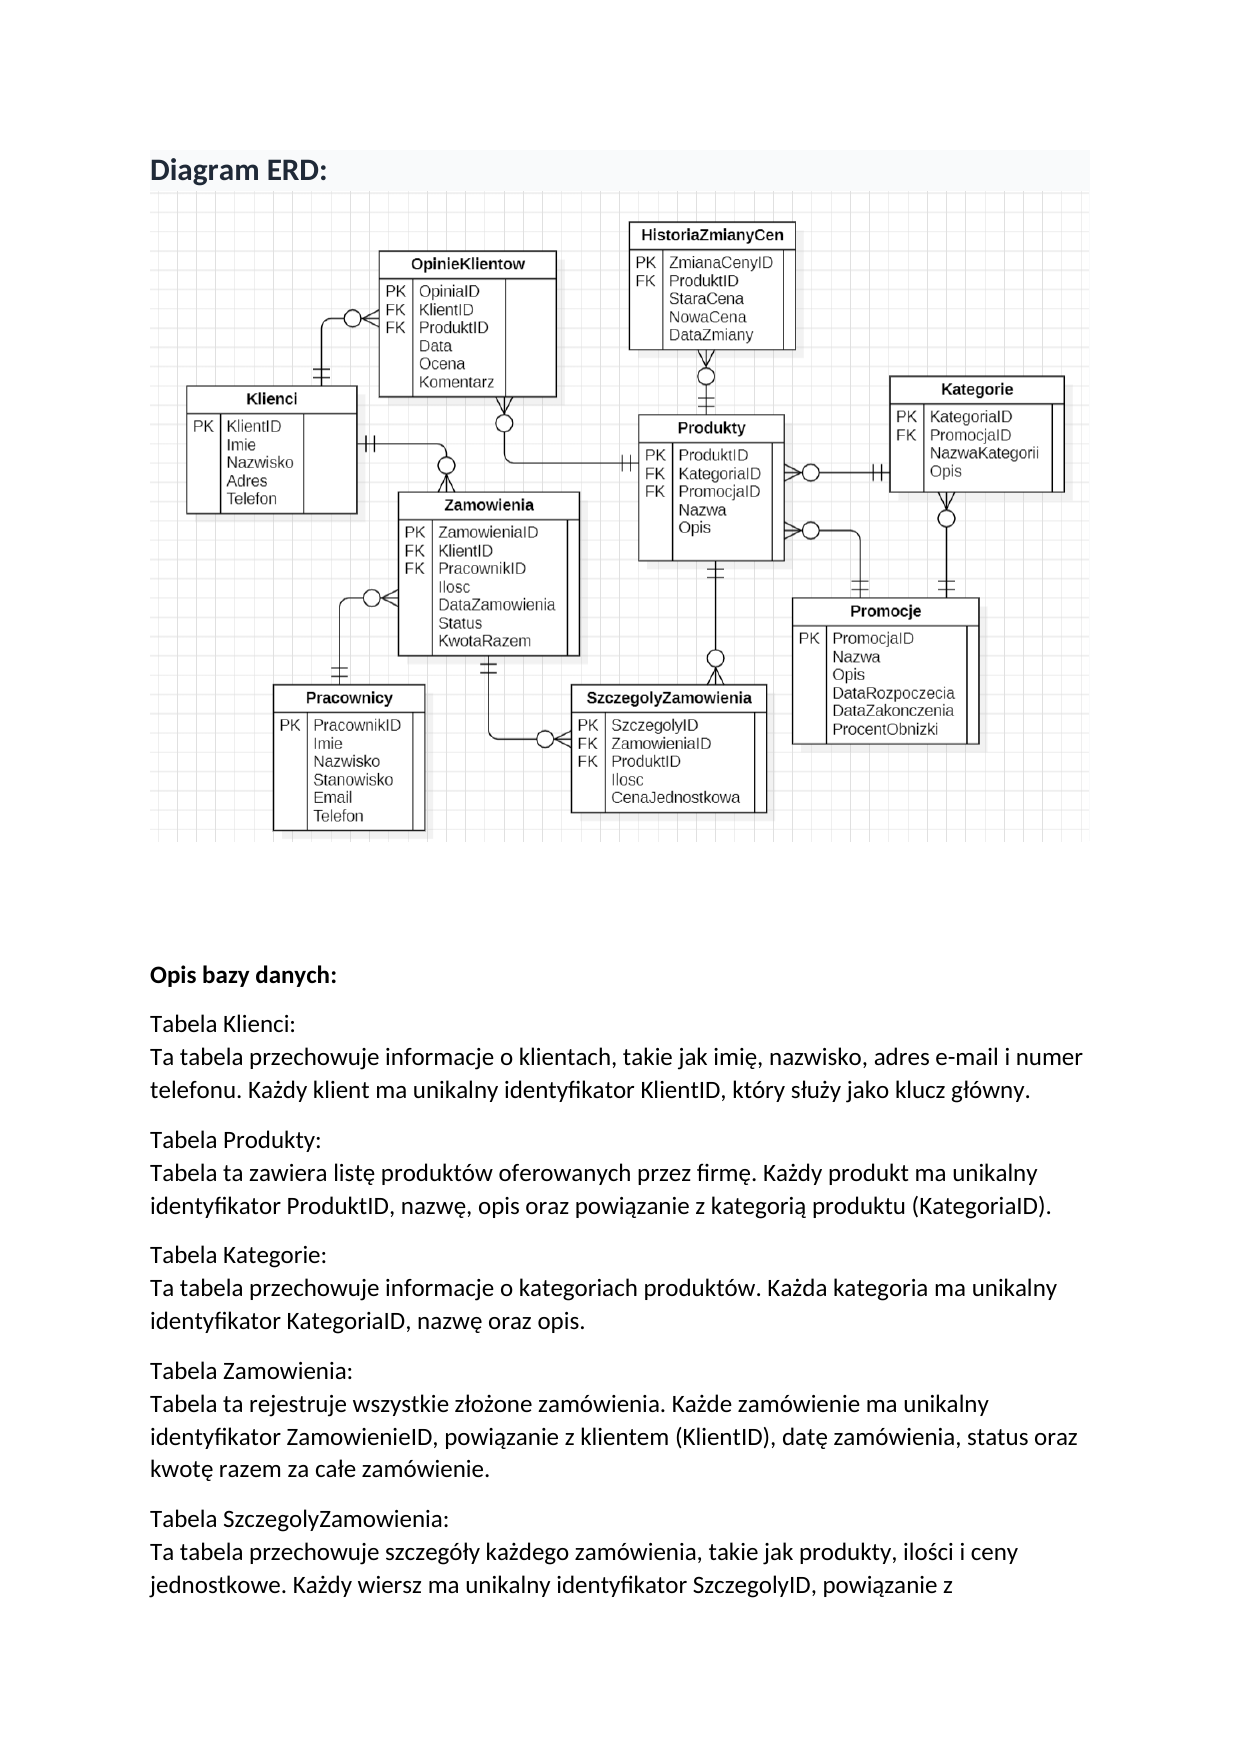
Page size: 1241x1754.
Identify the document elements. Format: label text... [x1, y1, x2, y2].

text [150, 1503, 1090, 1599]
text Diagram ERD: [150, 150, 1090, 188]
text Tabela Produkty: Tabela ta zawiera listę produktów oferowanych przez firmę. Każdy produkt ma unikalny identyfikator ProduktID, nazwę, opis oraz powiązanie z kategorią produktu (KategoriaID). [150, 1124, 1090, 1220]
picture [150, 191, 1089, 842]
text Tabela Klienci: Ta tabela przechowuje informacje o klientach, takie jak imię, nazwisko, adres e-mail i numer telefonu. Każdy klient ma unikalny identyfikator KlientID, który służy jako klucz główny. [150, 1008, 1090, 1105]
text Tabela Zamowienia: Tabela ta rejestruje wszystkie złożone zamówienia. Każde zamówienie ma unikalny identyfikator ZamowienieID, powiązanie z klientem (KlientID), datę zamówienia, status oraz kwotę razem za całe zamówienie. [150, 1355, 1090, 1484]
text Tabela Kategorie: Ta tabela przechowuje informacje o kategoriach produktów. Każda kategoria ma unikalny identyfikator KategoriaID, nazwę oraz opis. [150, 1239, 1090, 1336]
text Opis bazy danych: [150, 959, 1090, 989]
